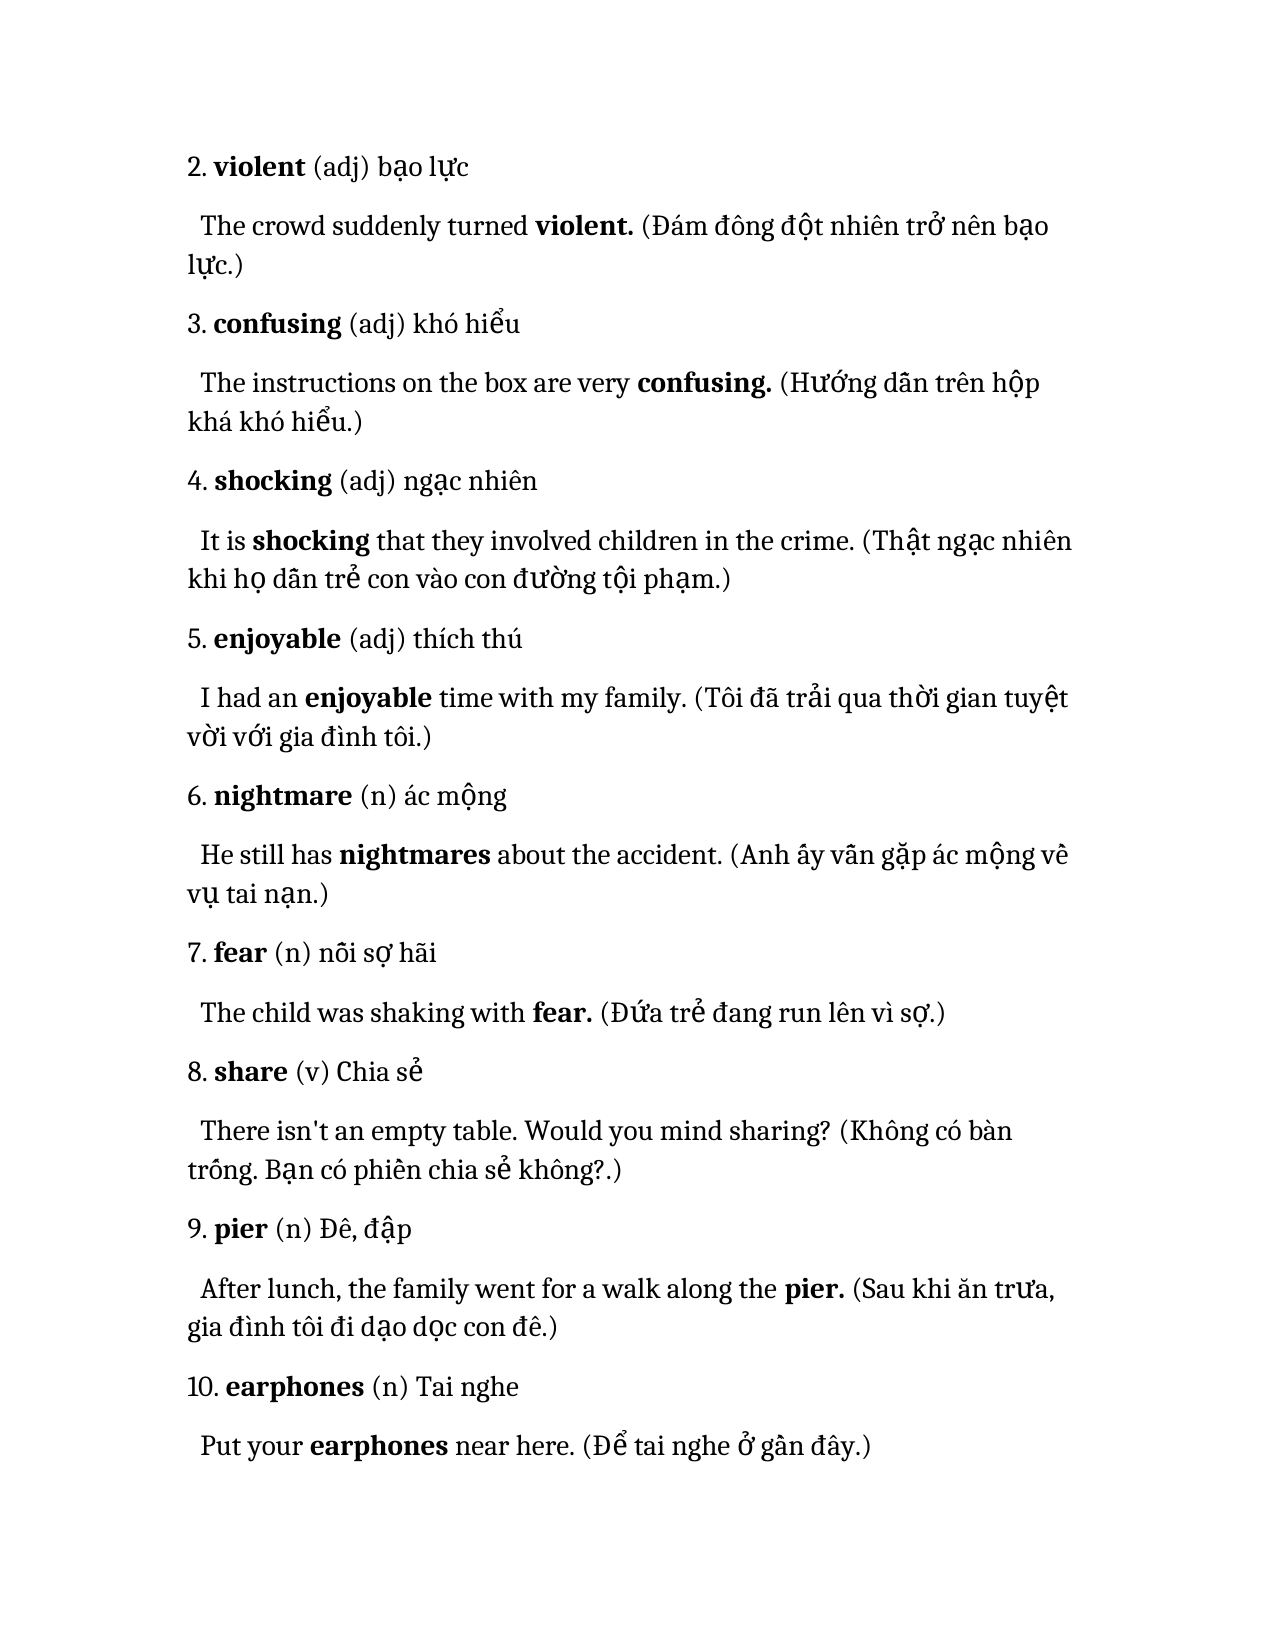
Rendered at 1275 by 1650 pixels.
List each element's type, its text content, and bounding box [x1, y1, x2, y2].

text Put your earphones near here. (Để tai nghe ở gần đây.) [187, 1429, 1087, 1463]
text 3. confusing (adj) khó hiểu [187, 307, 1087, 341]
text 5. enjoyable (adj) thích thú [187, 622, 1087, 655]
text I had an enjoyable time with my family. (Tôi đã trải qua thời gian tuyệt vời với gia đình tôi.) [187, 681, 1087, 753]
text 8. share (v) Chia sẻ [187, 1055, 1087, 1089]
text The instructions on the box are very confusing. (Hướng dẫn trên hộp khá khó hiểu.) [187, 367, 1087, 439]
text 7. fear (n) nỗi sợ hãi [187, 936, 1087, 970]
text There isn't an empty table. Would you mind sharing? (Không có bàn trống. Bạn có phiền chia sẻ không?.) [187, 1114, 1087, 1187]
text 2. violent (adj) bạo lực [187, 150, 1087, 183]
text It is shocking that they involved children in the crime. (Thật ngạc nhiên khi họ dẫn trẻ con vào con đường tội phạm.) [187, 524, 1087, 596]
text He still has nightmares about the accident. (Anh ấy vẫn gặp ác mộng về vụ tai nạn.) [187, 838, 1087, 911]
text After lunch, the family went for a walk along the pier. (Sau khi ăn trưa, gia đình tôi đi dạo dọc con đê.) [187, 1272, 1087, 1344]
text 10. earphones (n) Tai nghe [187, 1370, 1087, 1403]
text 4. shocking (adj) ngạc nhiên [187, 464, 1087, 498]
text 6. nightmare (n) ác mộng [187, 779, 1087, 813]
text 9. pier (n) Đê, đập [187, 1212, 1087, 1246]
text The child was shaking with fear. (Đứa trẻ đang run lên vì sợ.) [187, 996, 1087, 1029]
text The crowd suddenly turned violent. (Đám đông đột nhiên trở nên bạo lực.) [187, 209, 1087, 281]
